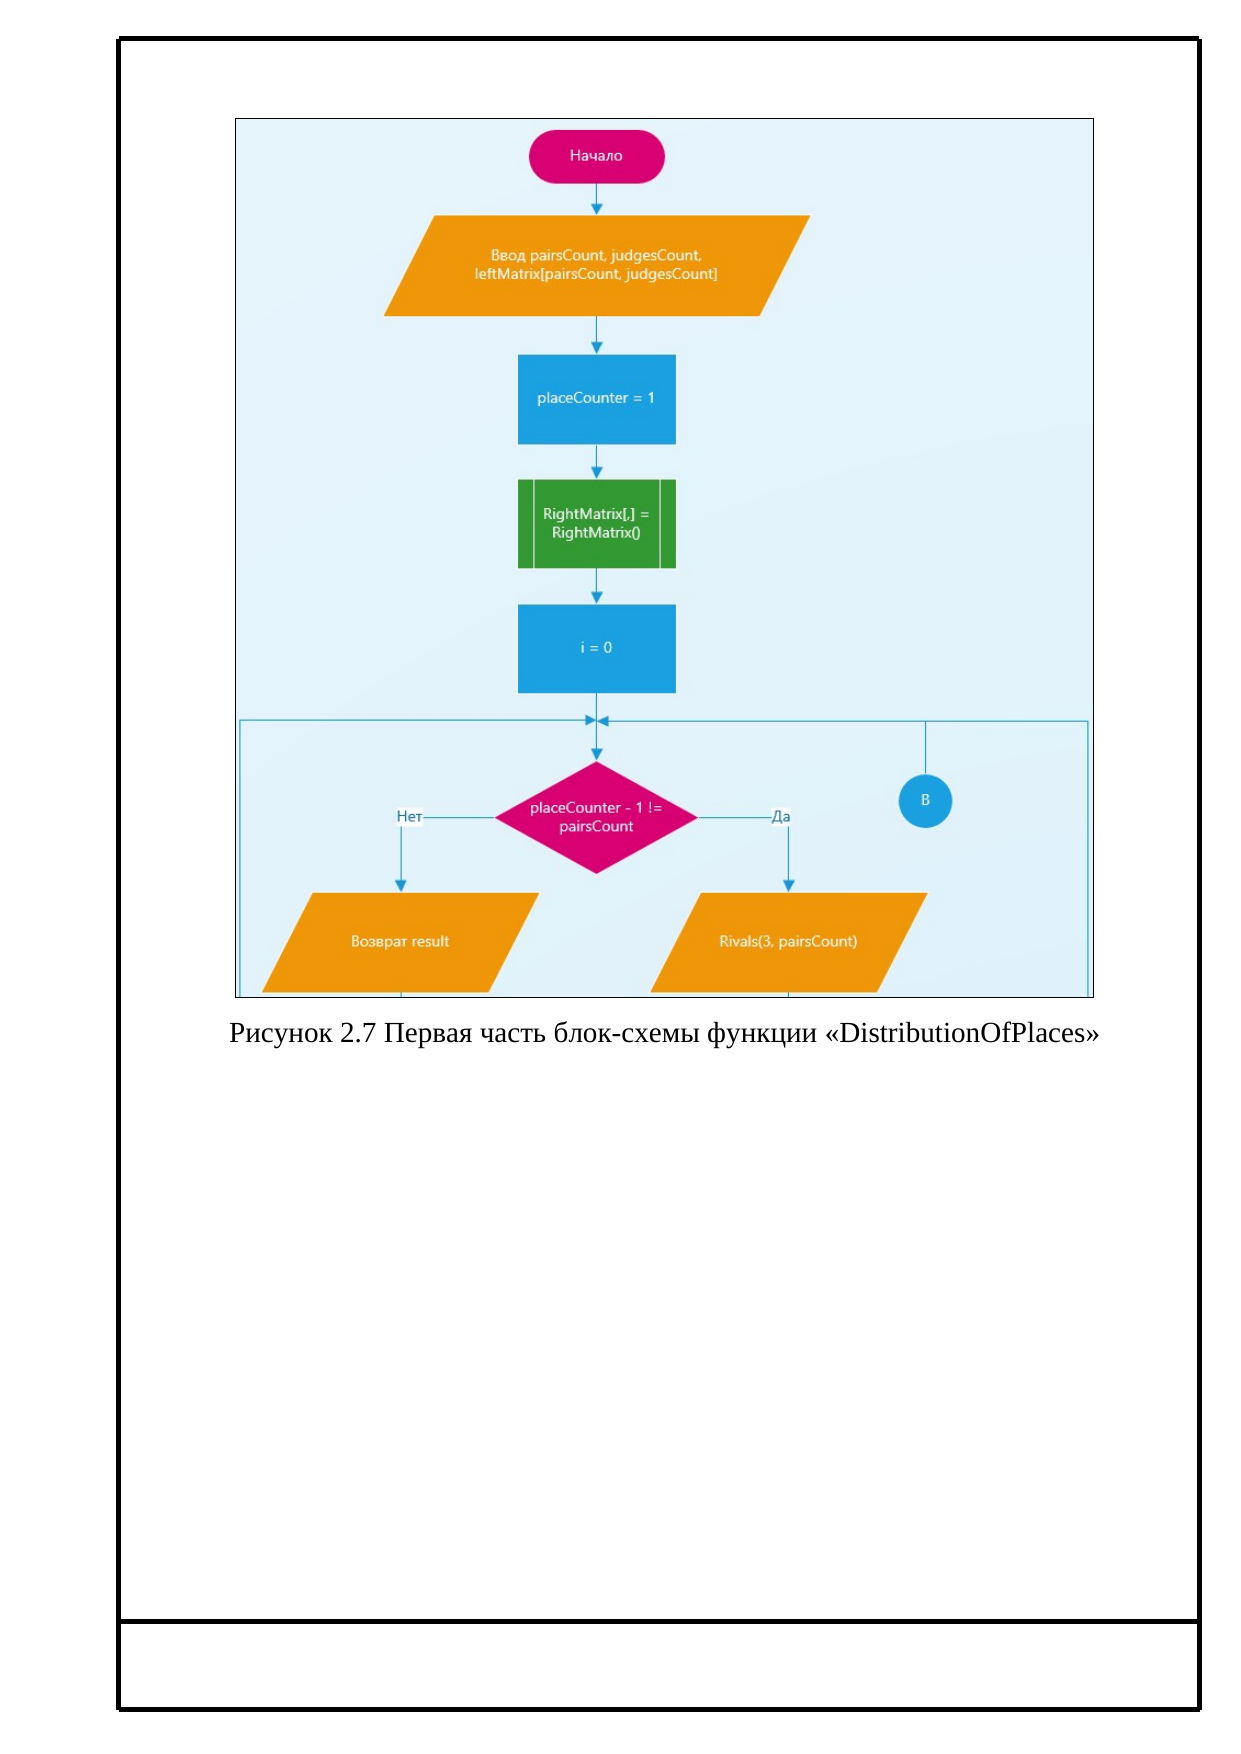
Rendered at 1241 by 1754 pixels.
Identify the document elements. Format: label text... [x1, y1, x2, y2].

picture [236, 119, 1093, 997]
text Рисунок 2.7 Первая часть блок-схемы функции «DistributionOfPlaces» [177, 1015, 1152, 1049]
